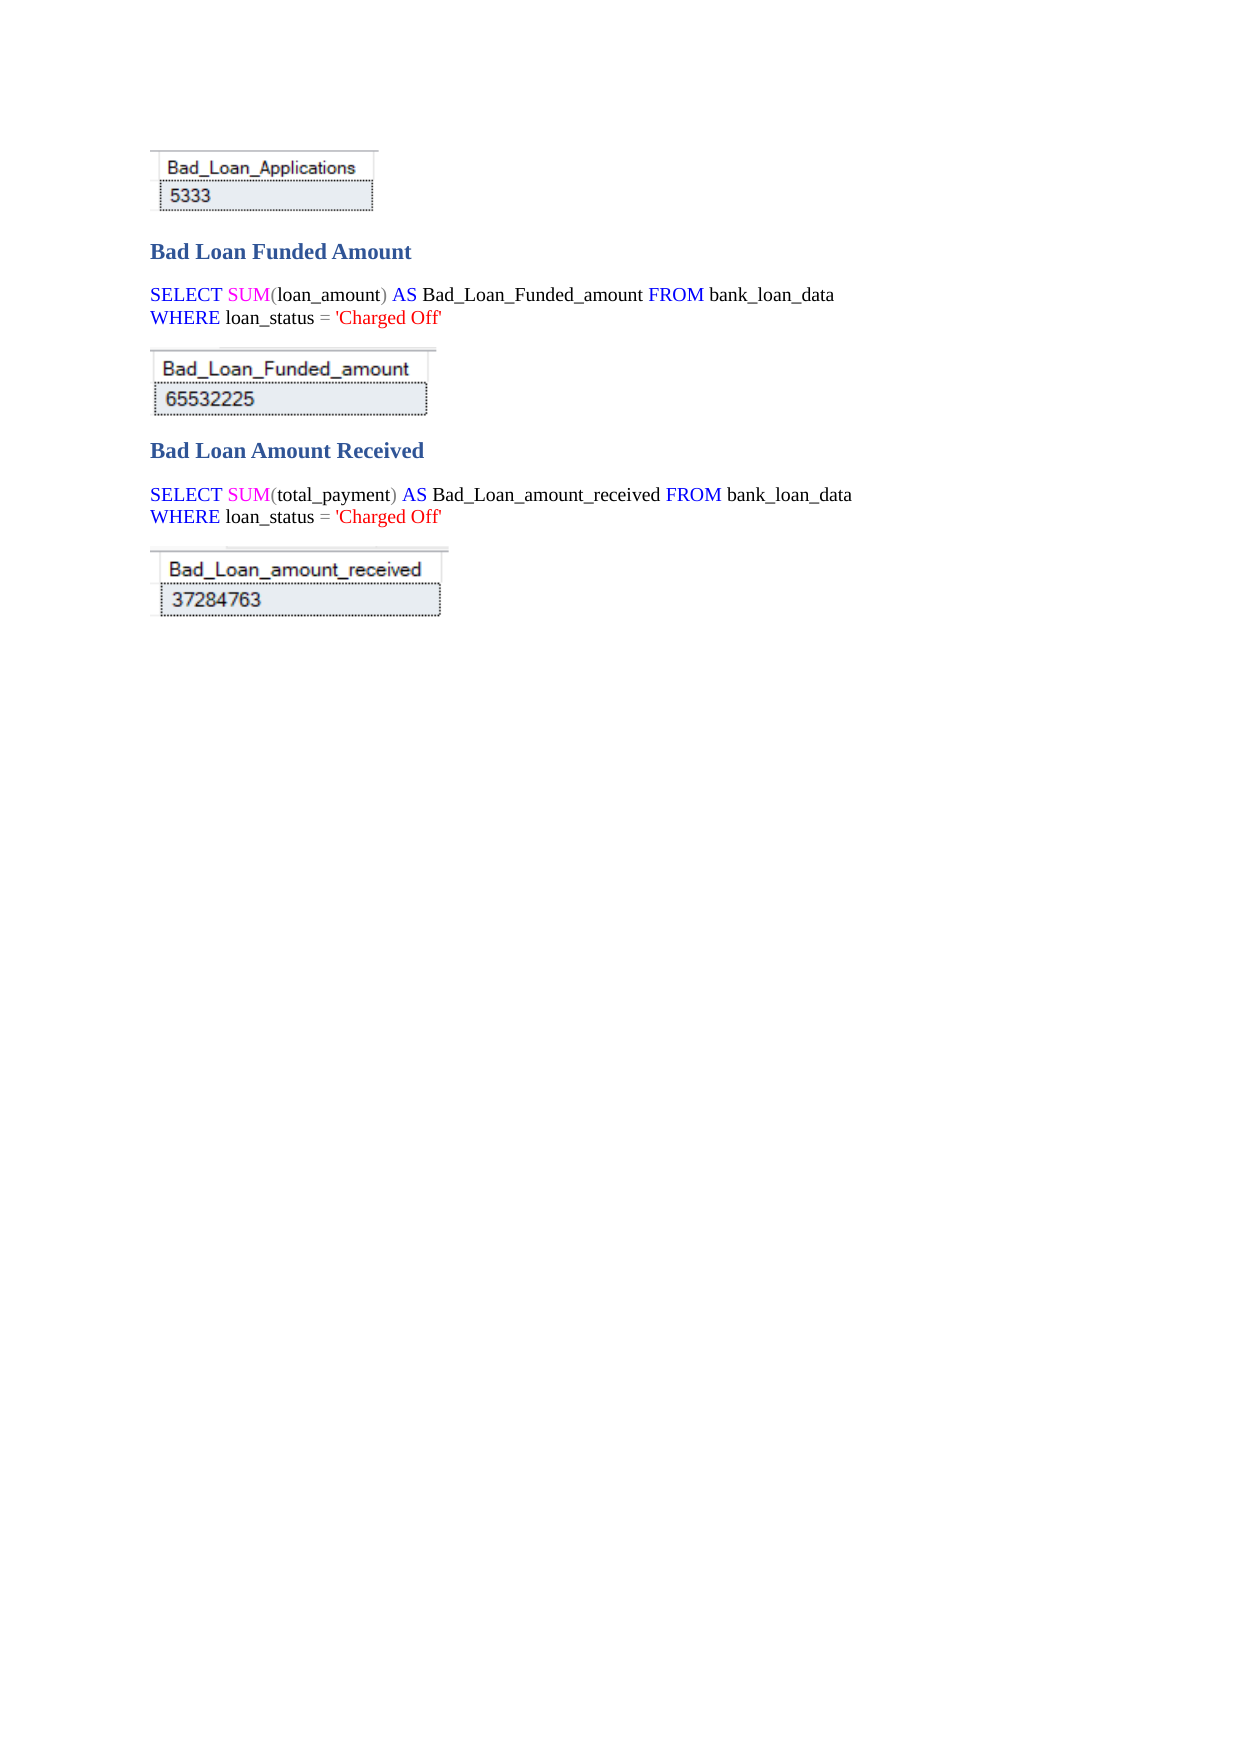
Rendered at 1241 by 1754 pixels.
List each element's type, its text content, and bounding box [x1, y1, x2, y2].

text SELECT SUM(total_payment) AS Bad_Loan_amount_received FROM bank_loan_data [150, 483, 1090, 506]
picture [150, 347, 437, 419]
text Bad Loan Amount Received [150, 438, 1090, 464]
text SELECT SUM(loan_amount) AS Bad_Loan_Funded_amount FROM bank_loan_data [150, 283, 1090, 306]
text WHERE loan_status = 'Charged Off' [150, 506, 1090, 528]
picture [150, 150, 379, 220]
text Bad Loan Funded Amount [150, 238, 1090, 265]
text WHERE loan_status = 'Charged Off' [150, 306, 1090, 329]
picture [150, 546, 449, 623]
